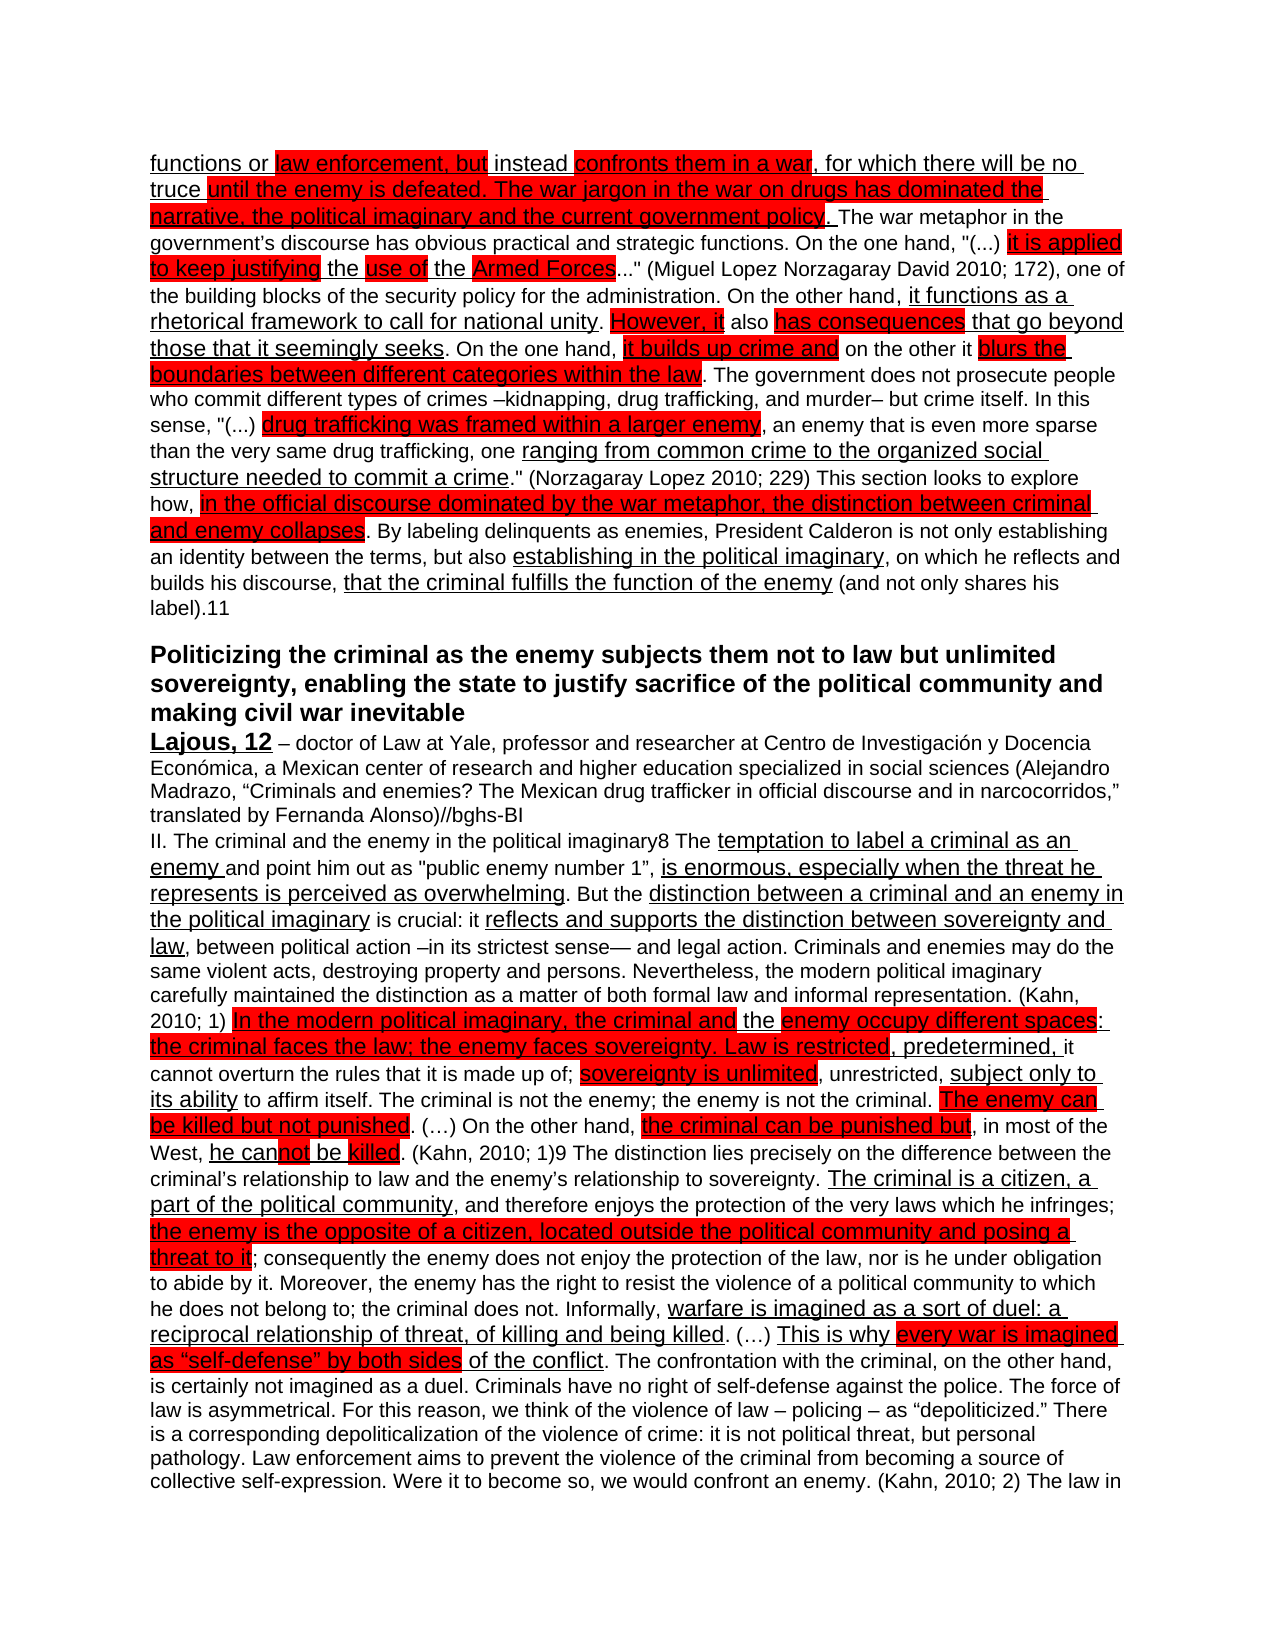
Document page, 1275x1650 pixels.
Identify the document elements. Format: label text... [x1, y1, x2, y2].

subtitle Politicizing the criminal as the enemy subjects them not to law but unlimited sovereignty, enabling the state to justify sacrifice of the political community and making civil war inevitable [150, 640, 1125, 727]
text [150, 827, 1125, 1493]
text Lajous, 12 – doctor of Law at Yale, professor and researcher at Centro de Investigación y Docencia Económica, a Mexican center of research and higher education specialized in social sciences (Alejandro Madrazo, “Criminals and enemies? The Mexican drug trafficker in official discourse and in narcocorridos,” translated by Fernanda Alonso)//bghs-BI [150, 727, 1125, 827]
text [150, 150, 1125, 619]
